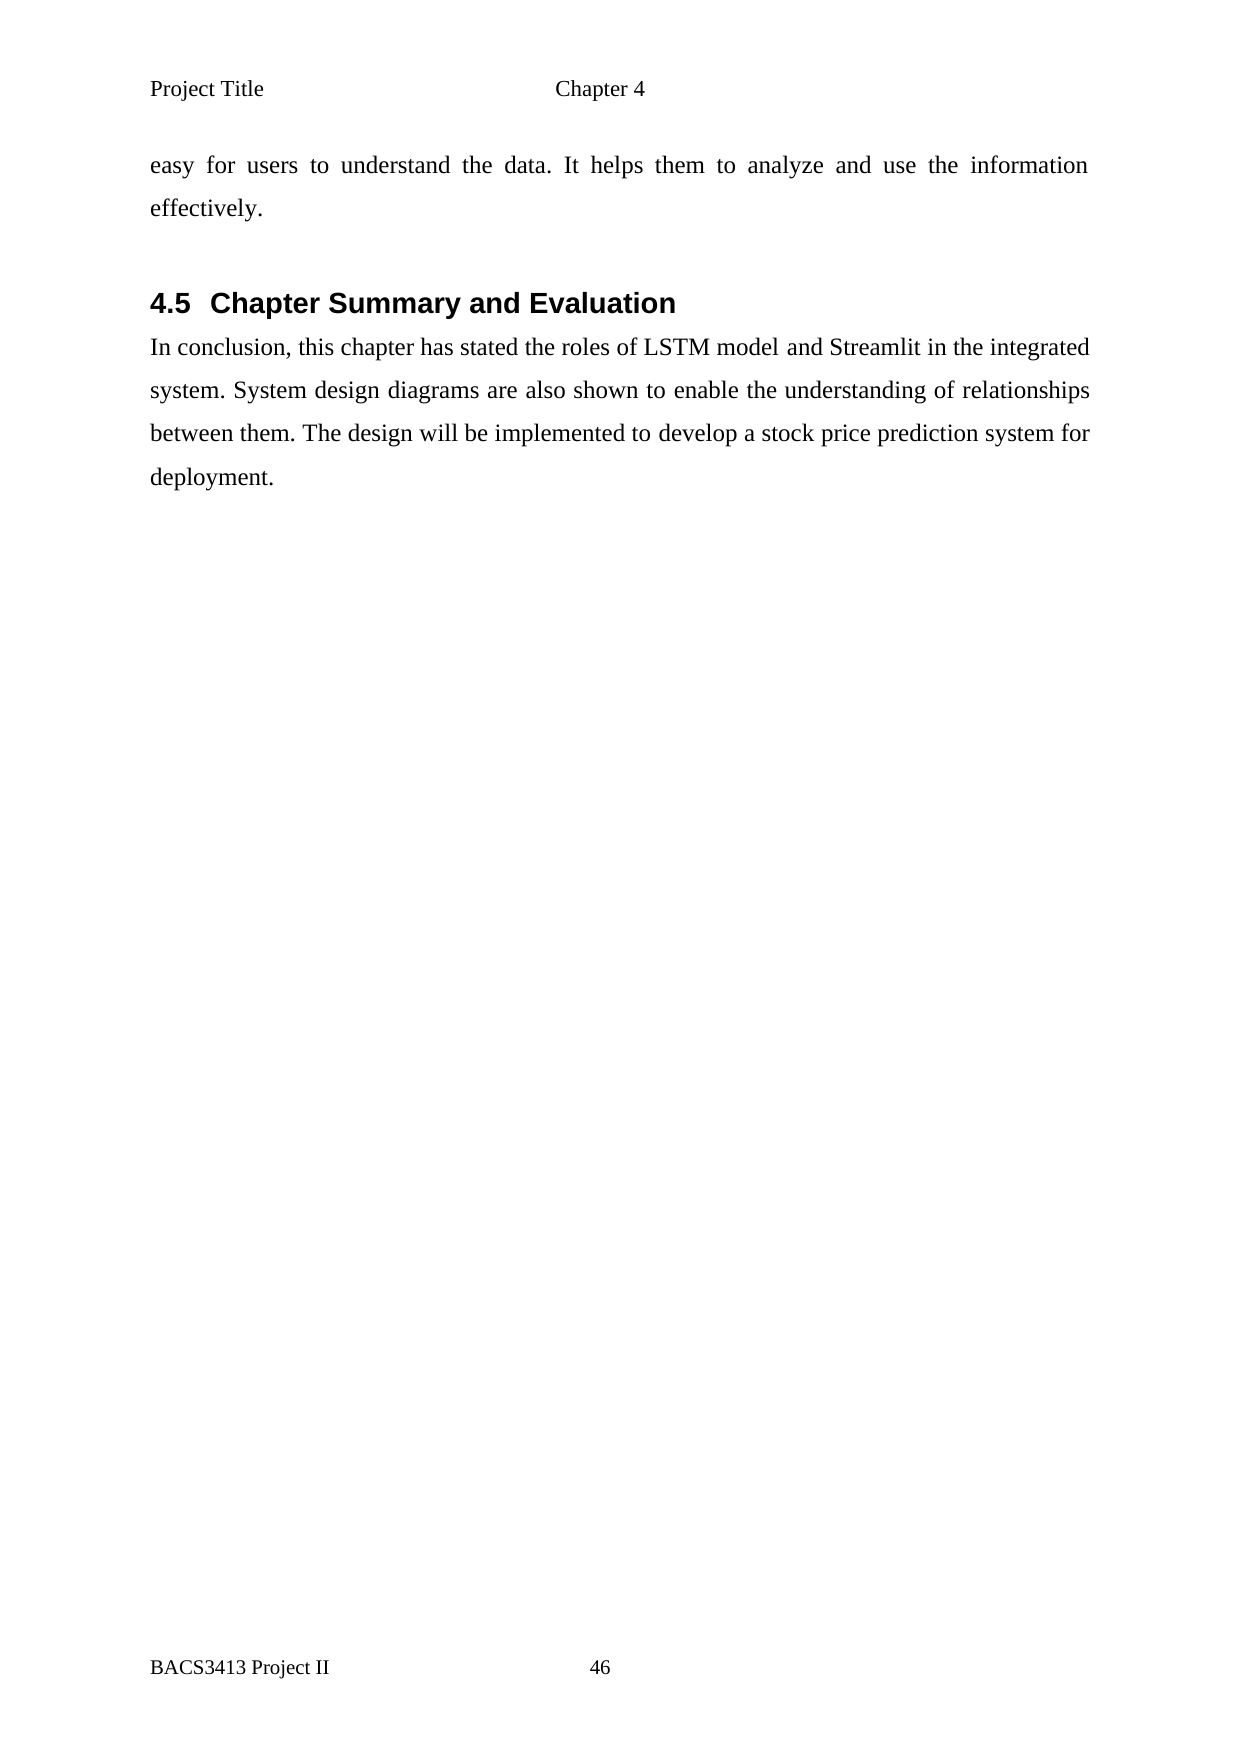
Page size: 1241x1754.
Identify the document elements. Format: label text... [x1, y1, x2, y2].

text In conclusion, this chapter has stated the roles of LSTM model and Streamlit in the integrated system. System design diagrams are also shown to enable the understanding of relationships between them. The design will be implemented to develop a stock price prediction system for deployment. [150, 332, 1090, 490]
subtitle Chapter Summary and Evaluation [150, 286, 1090, 320]
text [150, 150, 1090, 222]
